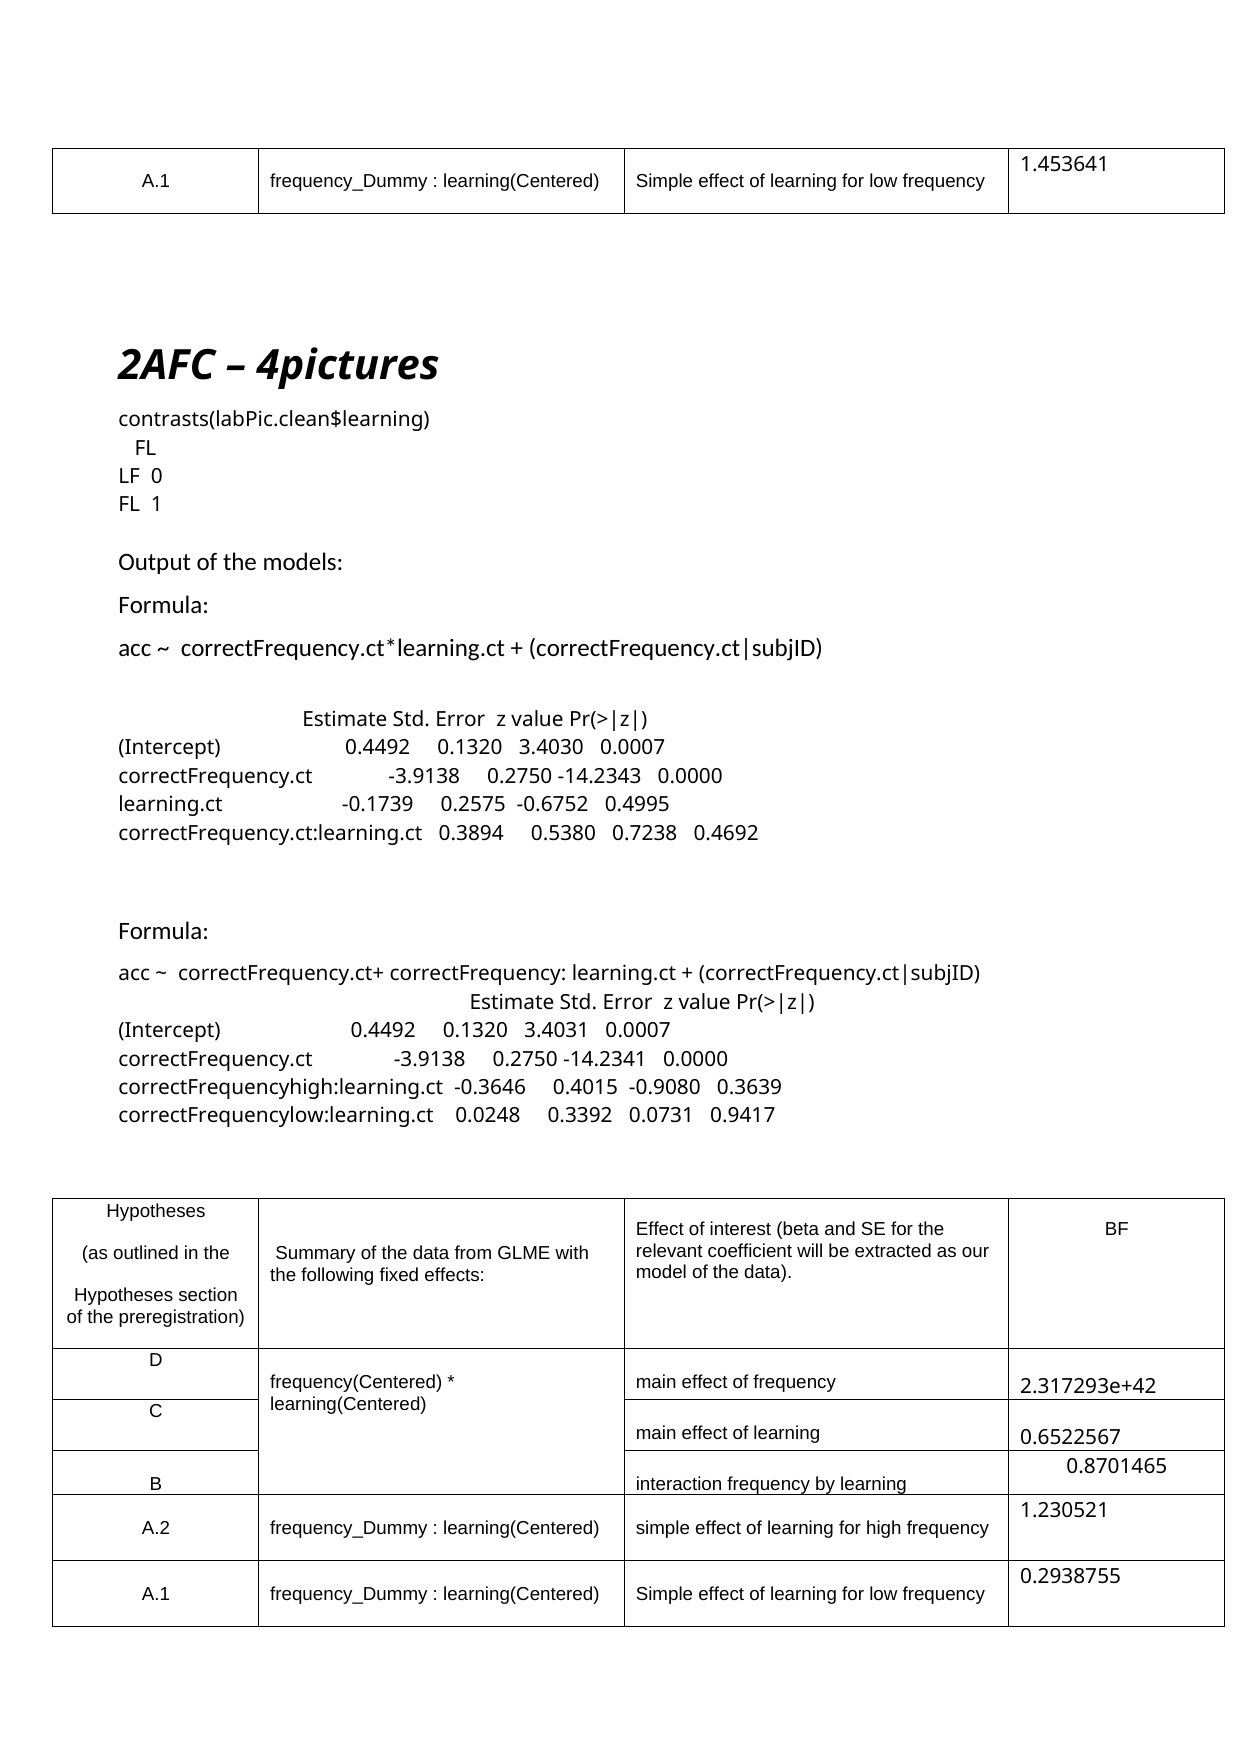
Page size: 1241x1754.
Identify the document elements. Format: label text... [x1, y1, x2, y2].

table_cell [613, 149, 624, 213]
text learning.ct -0.1739 0.2575 -0.6752 0.4995 [118, 789, 1122, 818]
text Estimate Std. Error z value Pr(>|z|) [118, 704, 1122, 732]
text Formula: [118, 589, 1122, 620]
text 2AFC – 4pictures [118, 335, 1122, 392]
table_cell main effect of frequency [625, 1349, 1008, 1399]
text correctFrequency.ct:learning.ct 0.3894 0.5380 0.7238 0.4692 [118, 818, 1122, 846]
table_cell 0.8701465 [1009, 1451, 1224, 1494]
text correctFrequency.ct -3.9138 0.2750 -14.2341 0.0000 [118, 1044, 1122, 1072]
table_header BF [1009, 1199, 1224, 1348]
table_header Effect of interest (beta and SE for the relevant coefficient will be extracted as our model of the data). [625, 1199, 1008, 1348]
table_cell main effect of learning [625, 1400, 1008, 1450]
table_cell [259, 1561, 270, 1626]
table_cell Simple effect of learning for low frequency [625, 1561, 1008, 1626]
table_cell 1.230521 [1009, 1495, 1224, 1560]
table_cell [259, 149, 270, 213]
text FL [118, 433, 1122, 461]
table_cell A.1 [53, 1561, 258, 1626]
table_cell frequency(Centered) * learning(Centered) [259, 1349, 624, 1494]
text Estimate Std. Error z value Pr(>|z|) [118, 987, 1122, 1015]
table_cell C [53, 1400, 258, 1450]
text acc ~ correctFrequency.ct*learning.ct + (correctFrequency.ct|subjID) [118, 632, 1122, 663]
table_header Summary of the data from GLME with the following fixed effects: [259, 1199, 624, 1348]
text contrasts(labPic.clean$learning) [118, 404, 1122, 433]
text Formula: [118, 915, 1122, 946]
table_cell D [53, 1349, 258, 1399]
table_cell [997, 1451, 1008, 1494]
table_cell frequency_Dummy : learning(Centered) [259, 1495, 624, 1560]
table_cell 0.2938755 [1009, 1561, 1224, 1626]
text FL 1 [118, 489, 1122, 518]
text Output of the models: [118, 546, 1122, 577]
text (Intercept) 0.4492 0.1320 3.4030 0.0007 [118, 732, 1122, 761]
text correctFrequencylow:learning.ct 0.0248 0.3392 0.0731 0.9417 [118, 1101, 1122, 1129]
table_header Hypotheses (as outlined in the Hypotheses section of the preregistration) [53, 1199, 258, 1348]
table_cell Simple effect of learning for low frequency [625, 149, 1008, 213]
text LF 0 [118, 461, 1122, 489]
table_cell A.2 [53, 1495, 258, 1560]
text (Intercept) 0.4492 0.1320 3.4031 0.0007 [118, 1015, 1122, 1044]
table_cell 1.453641 [1009, 149, 1224, 213]
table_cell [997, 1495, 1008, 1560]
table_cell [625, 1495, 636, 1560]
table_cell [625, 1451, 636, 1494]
text correctFrequency.ct -3.9138 0.2750 -14.2343 0.0000 [118, 761, 1122, 789]
text acc ~ correctFrequency.ct+ correctFrequency: learning.ct + (correctFrequency.ct|subjID) [118, 958, 1122, 987]
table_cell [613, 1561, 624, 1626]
table_cell A.1 [53, 149, 258, 213]
text correctFrequencyhigh:learning.ct -0.3646 0.4015 -0.9080 0.3639 [118, 1072, 1122, 1101]
